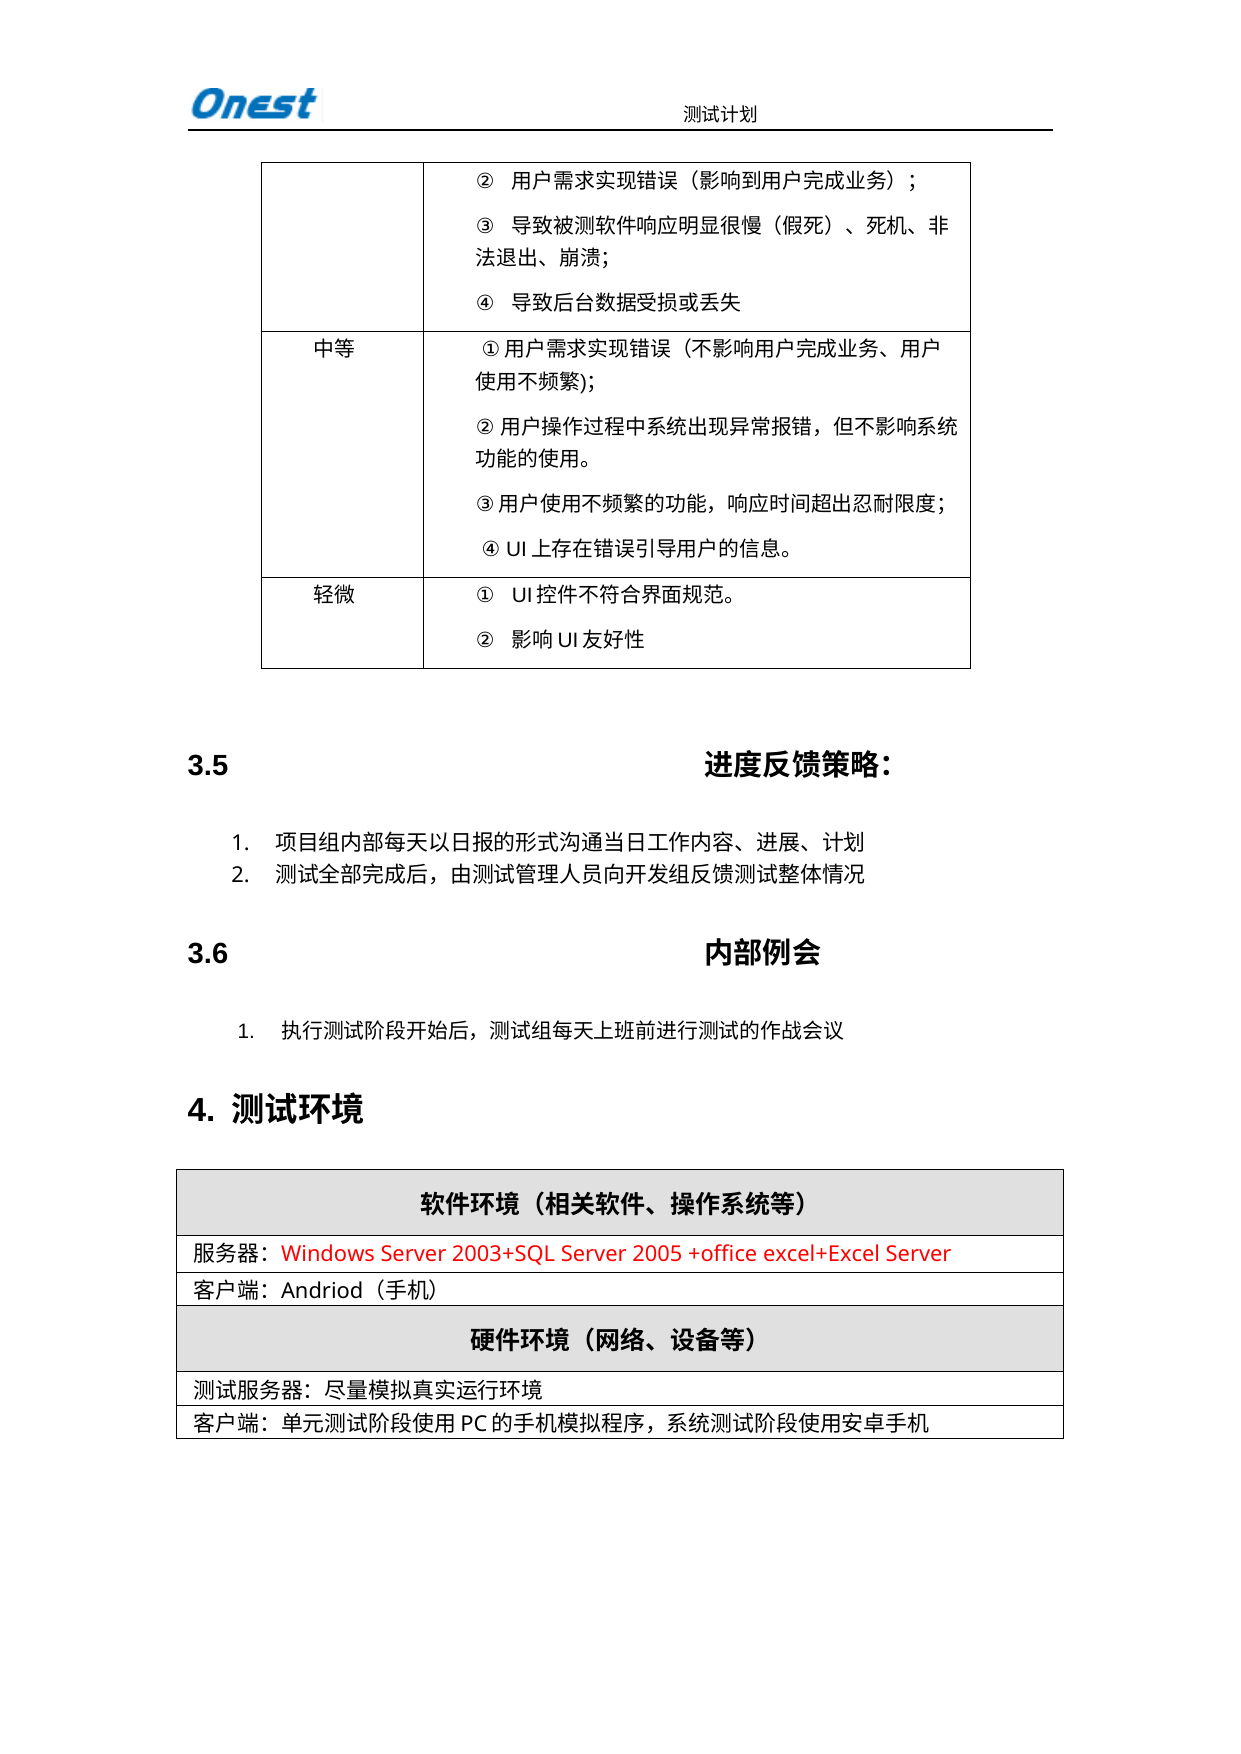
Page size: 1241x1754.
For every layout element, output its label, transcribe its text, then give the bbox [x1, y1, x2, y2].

table_cell 客户端：单元测试阶段使用PC的手机模拟程序，系统测试阶段使用安卓手机 [177, 1406, 1063, 1438]
subtitle 进度反馈策略： [187, 730, 1053, 795]
table_header 软件环境（相关软件、操作系统等） [177, 1170, 1063, 1235]
table_cell 服务器：Windows Server 2003+SQL Server 2005 +office excel+Excel Server [177, 1236, 1063, 1272]
table_cell ① UI控件不符合界面规范。 ② 影响UI友好性 [424, 578, 970, 668]
table_cell 严重 [262, 163, 423, 331]
list 项目组内部每天以日报的形式沟通当日工作内容、进展、计划 [231, 824, 1053, 857]
table_cell 中等 [262, 332, 423, 577]
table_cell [424, 163, 970, 331]
list 测试全部完成后，由测试管理人员向开发组反馈测试整体情况 [231, 857, 1053, 889]
table_cell 客户端：Andriod（手机） [177, 1273, 1063, 1305]
subtitle 内部例会 [187, 919, 1053, 984]
table_cell ①用户需求实现错误（不影响用户完成业务、用户使用不频繁)； ② 用户操作过程中系统出现异常报错，但不影响系统功能的使用。 ③用户使用不频繁的功能，响应时间超出忍耐限度； ④ UI上存在错误引导用户的信息。 [424, 332, 970, 577]
picture [187, 88, 324, 122]
list 执行测试阶段开始后，测试组每天上班前进行测试的作战会议 [237, 1013, 1053, 1045]
table_cell 测试服务器：尽量模拟真实运行环境 [177, 1372, 1063, 1405]
table_cell 轻微 [262, 578, 423, 668]
table_cell 硬件环境（网络、设备等） [177, 1306, 1063, 1371]
subtitle 测试环境 [187, 1074, 1053, 1139]
